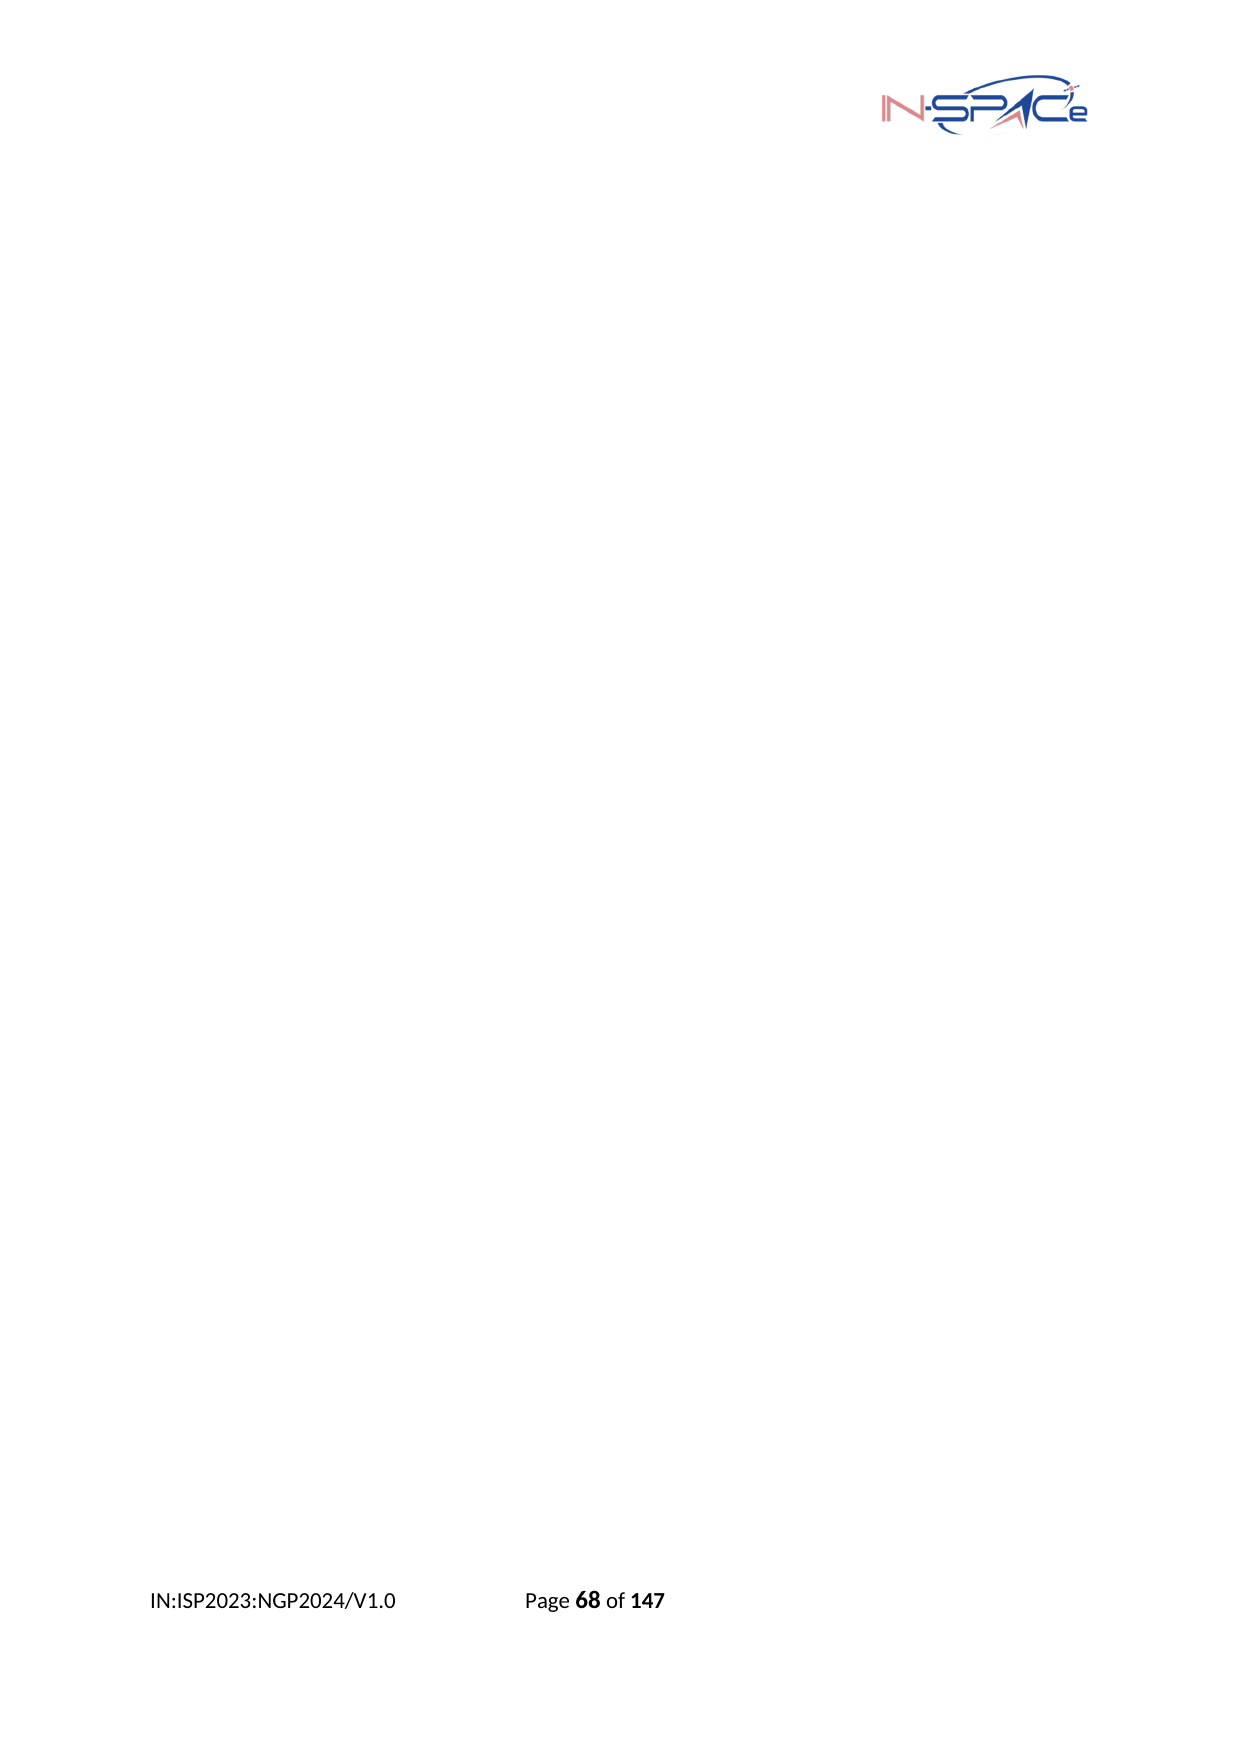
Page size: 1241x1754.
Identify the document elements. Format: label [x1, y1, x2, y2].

picture [879, 74, 1089, 134]
